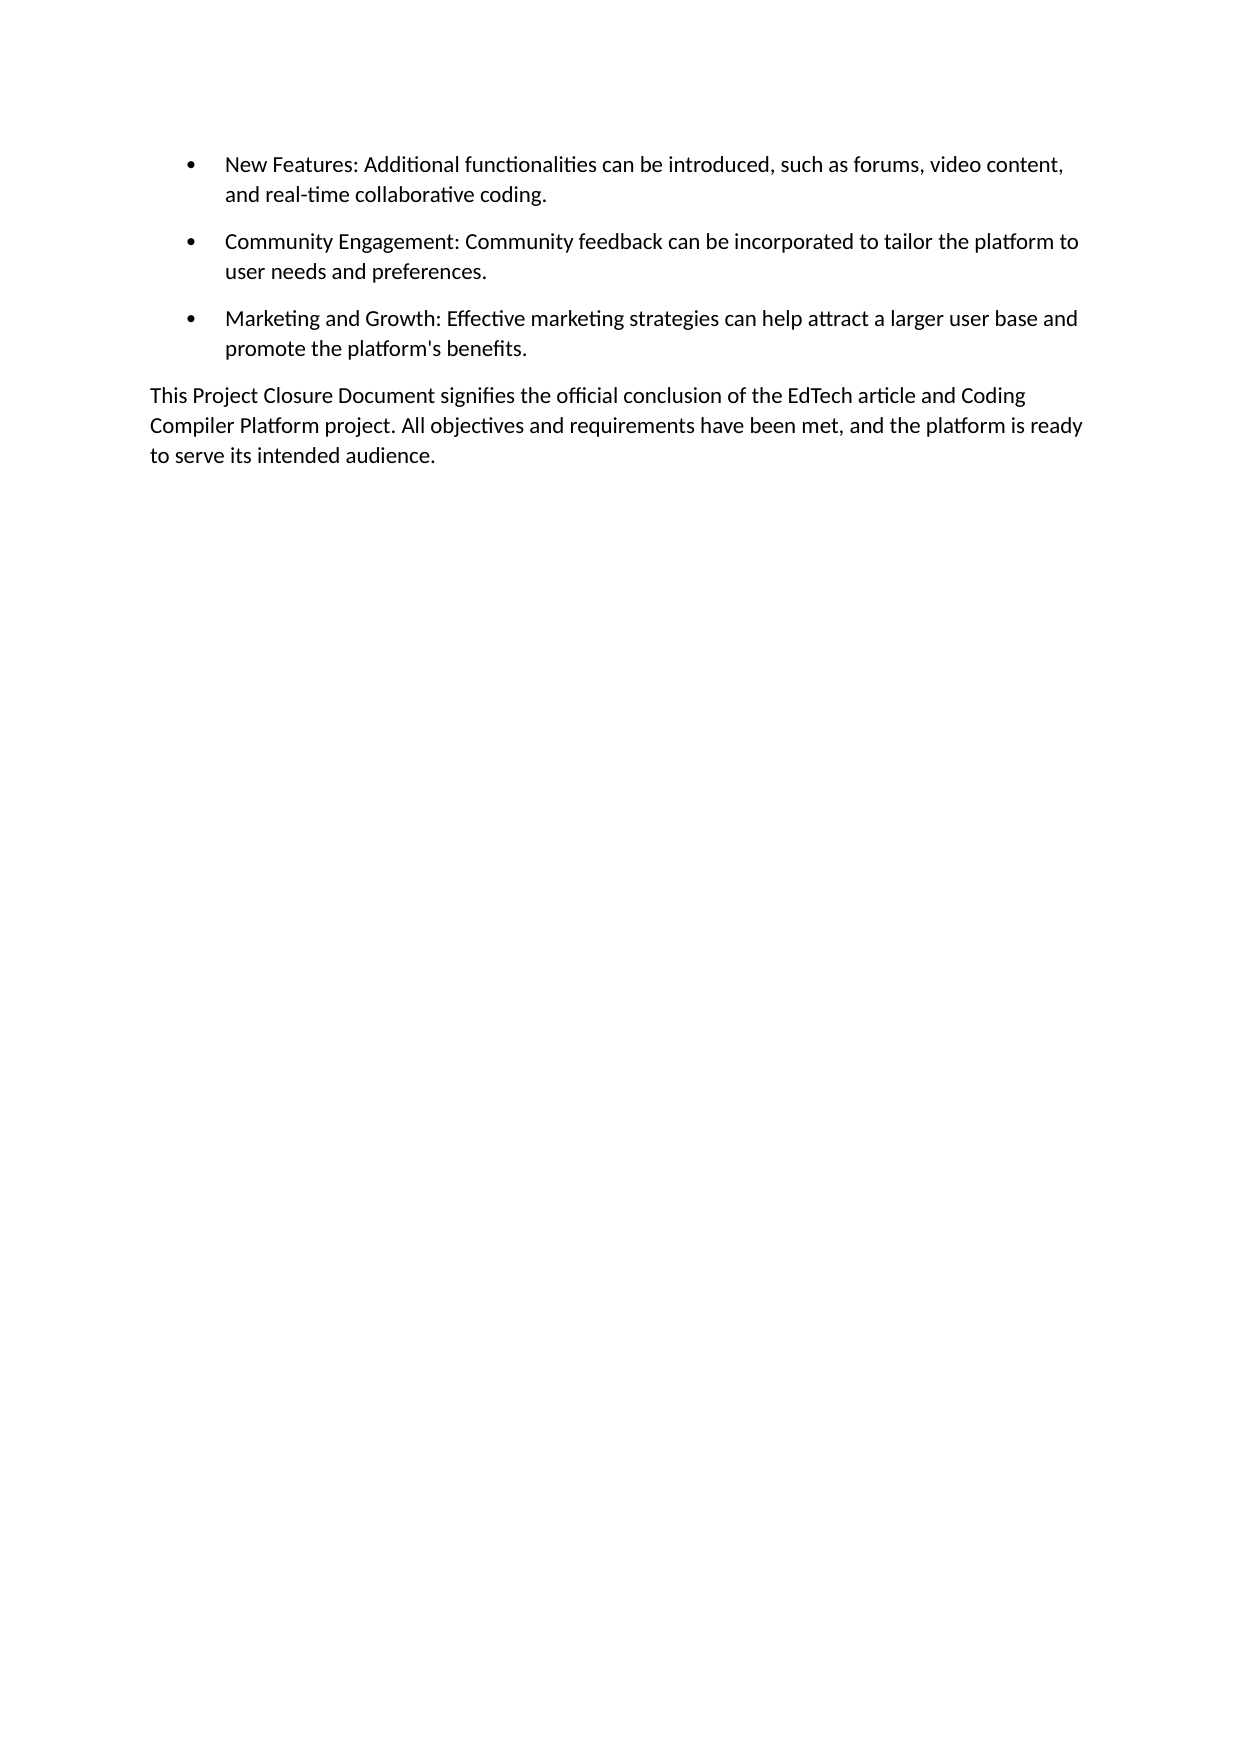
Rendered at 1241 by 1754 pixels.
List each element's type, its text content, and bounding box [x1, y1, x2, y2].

list New Features: Additional functionalities can be introduced, such as forums, video content, and real-time collaborative coding. [187, 150, 1090, 208]
list Marketing and Growth: Effective marketing strategies can help attract a larger user base and promote the platform's benefits. [187, 304, 1090, 362]
text This Project Closure Document signifies the official conclusion of the EdTech article and Coding Compiler Platform project. All objectives and requirements have been met, and the platform is ready to serve its intended audience. [150, 381, 1090, 470]
list Community Engagement: Community feedback can be incorporated to tailor the platform to user needs and preferences. [187, 227, 1090, 285]
